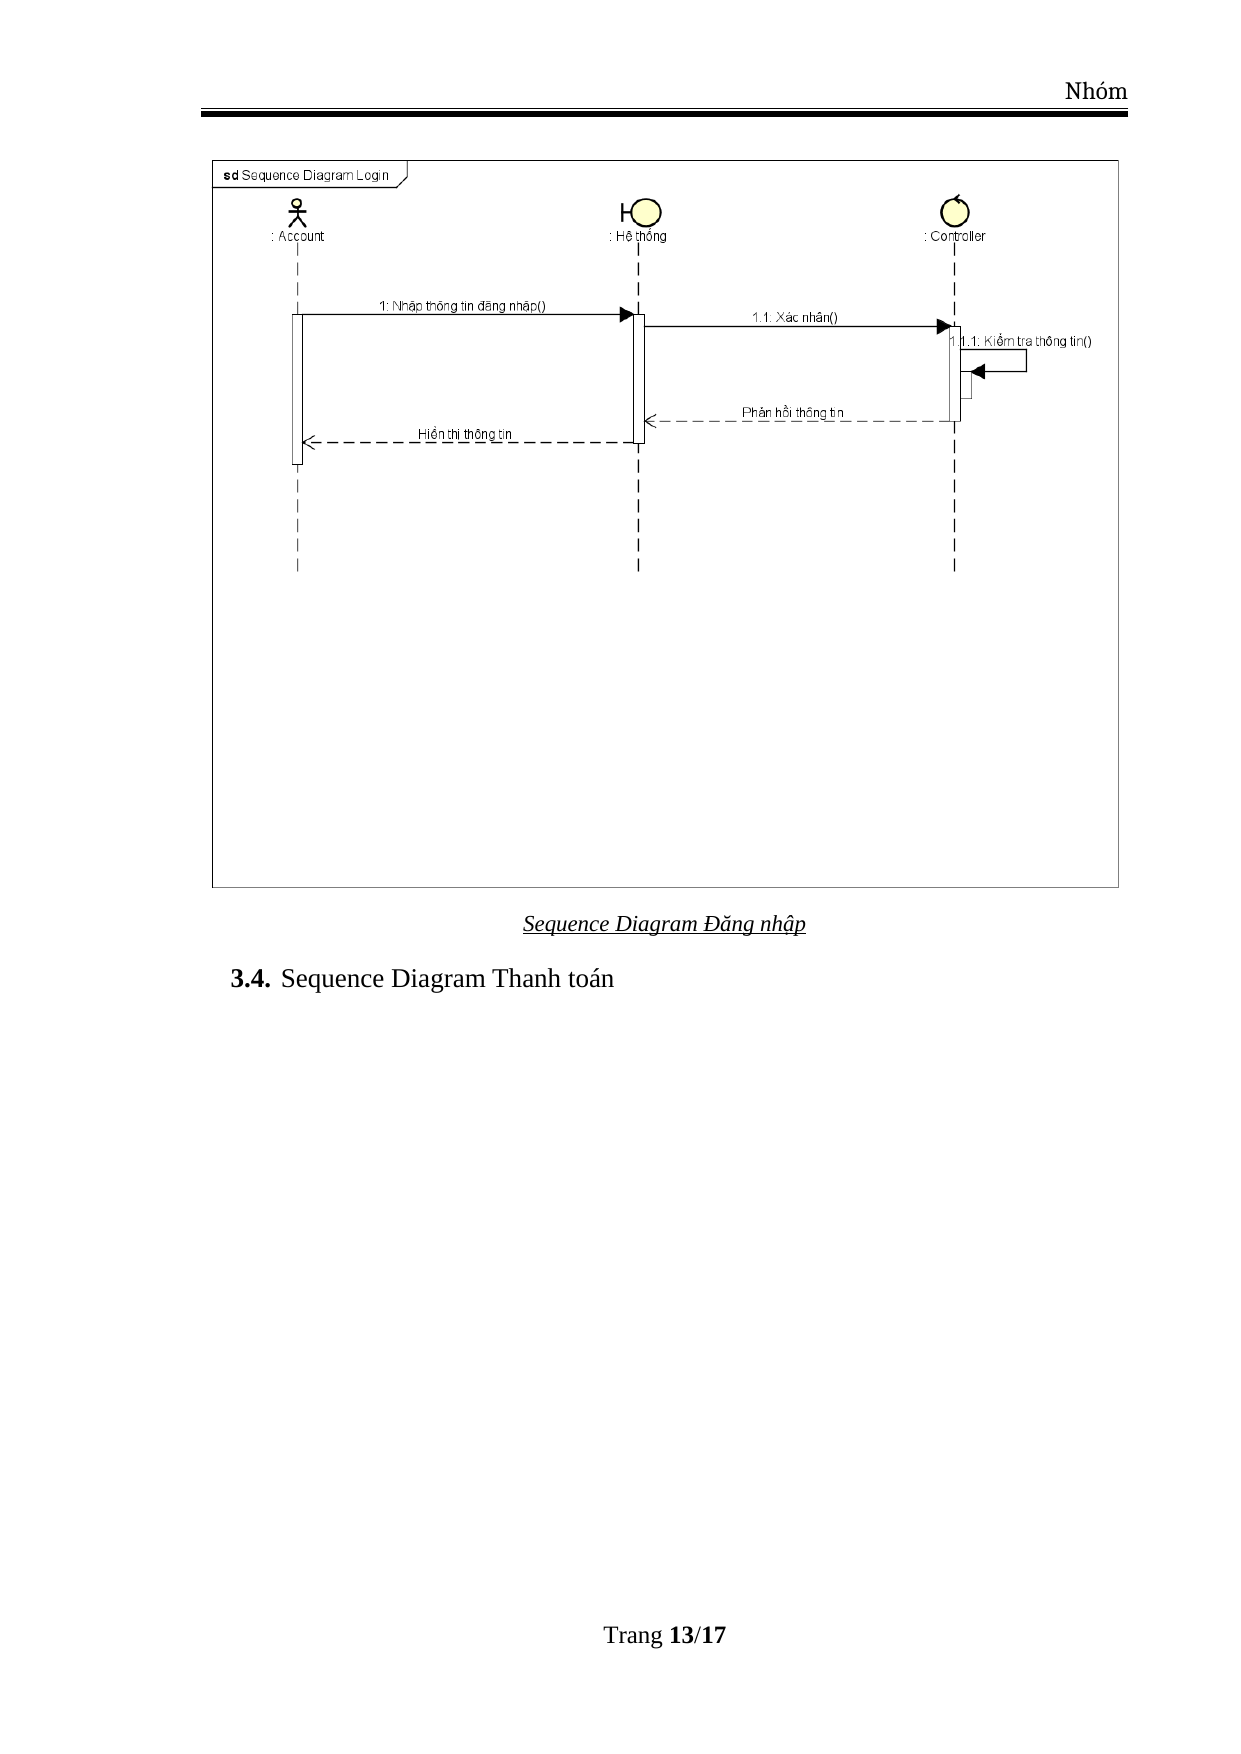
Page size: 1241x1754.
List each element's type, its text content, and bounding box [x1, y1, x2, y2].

text Sequence Diagram Đăng nhập [201, 897, 1128, 936]
picture [201, 150, 1128, 897]
list Sequence Diagram Thanh toán [230, 962, 1128, 993]
